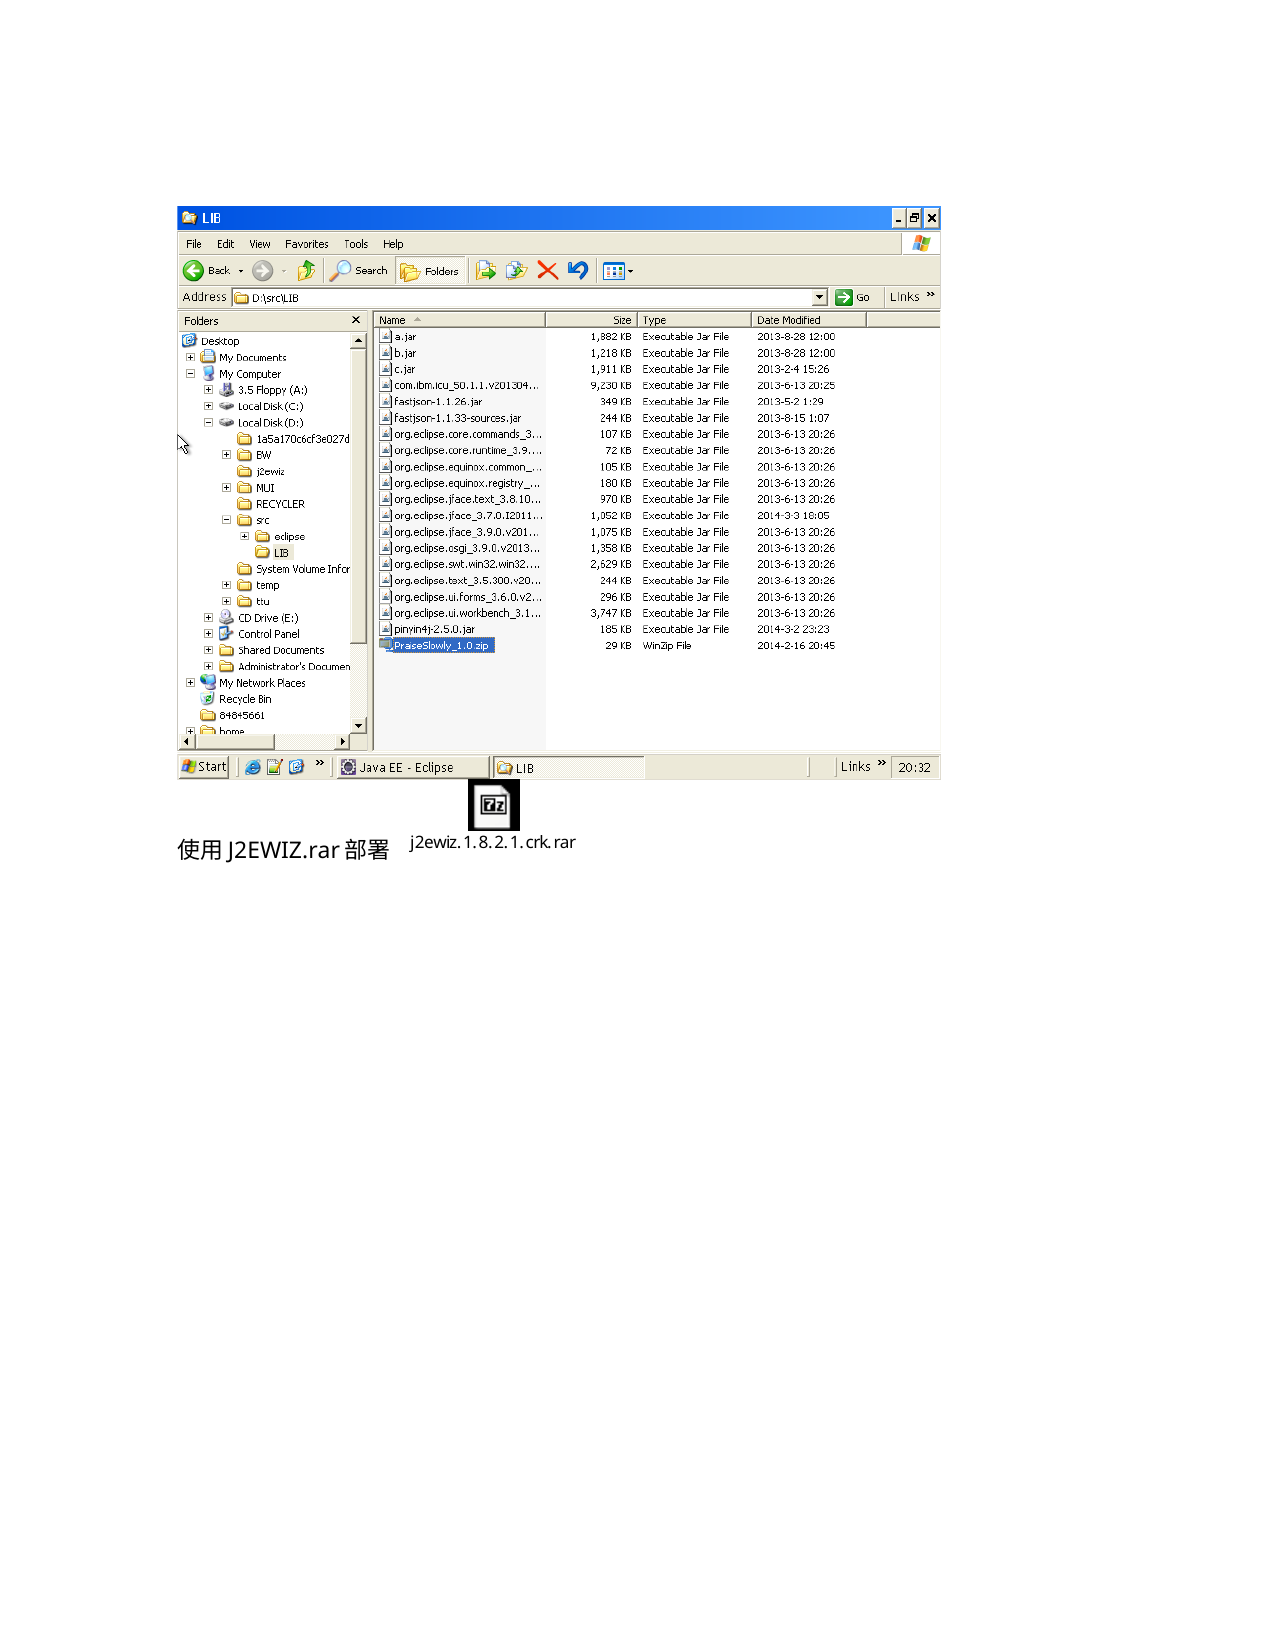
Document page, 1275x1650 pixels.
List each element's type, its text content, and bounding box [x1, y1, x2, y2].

text 使用J2EWIZ.rar部署 [177, 779, 1098, 865]
picture [177, 206, 941, 780]
